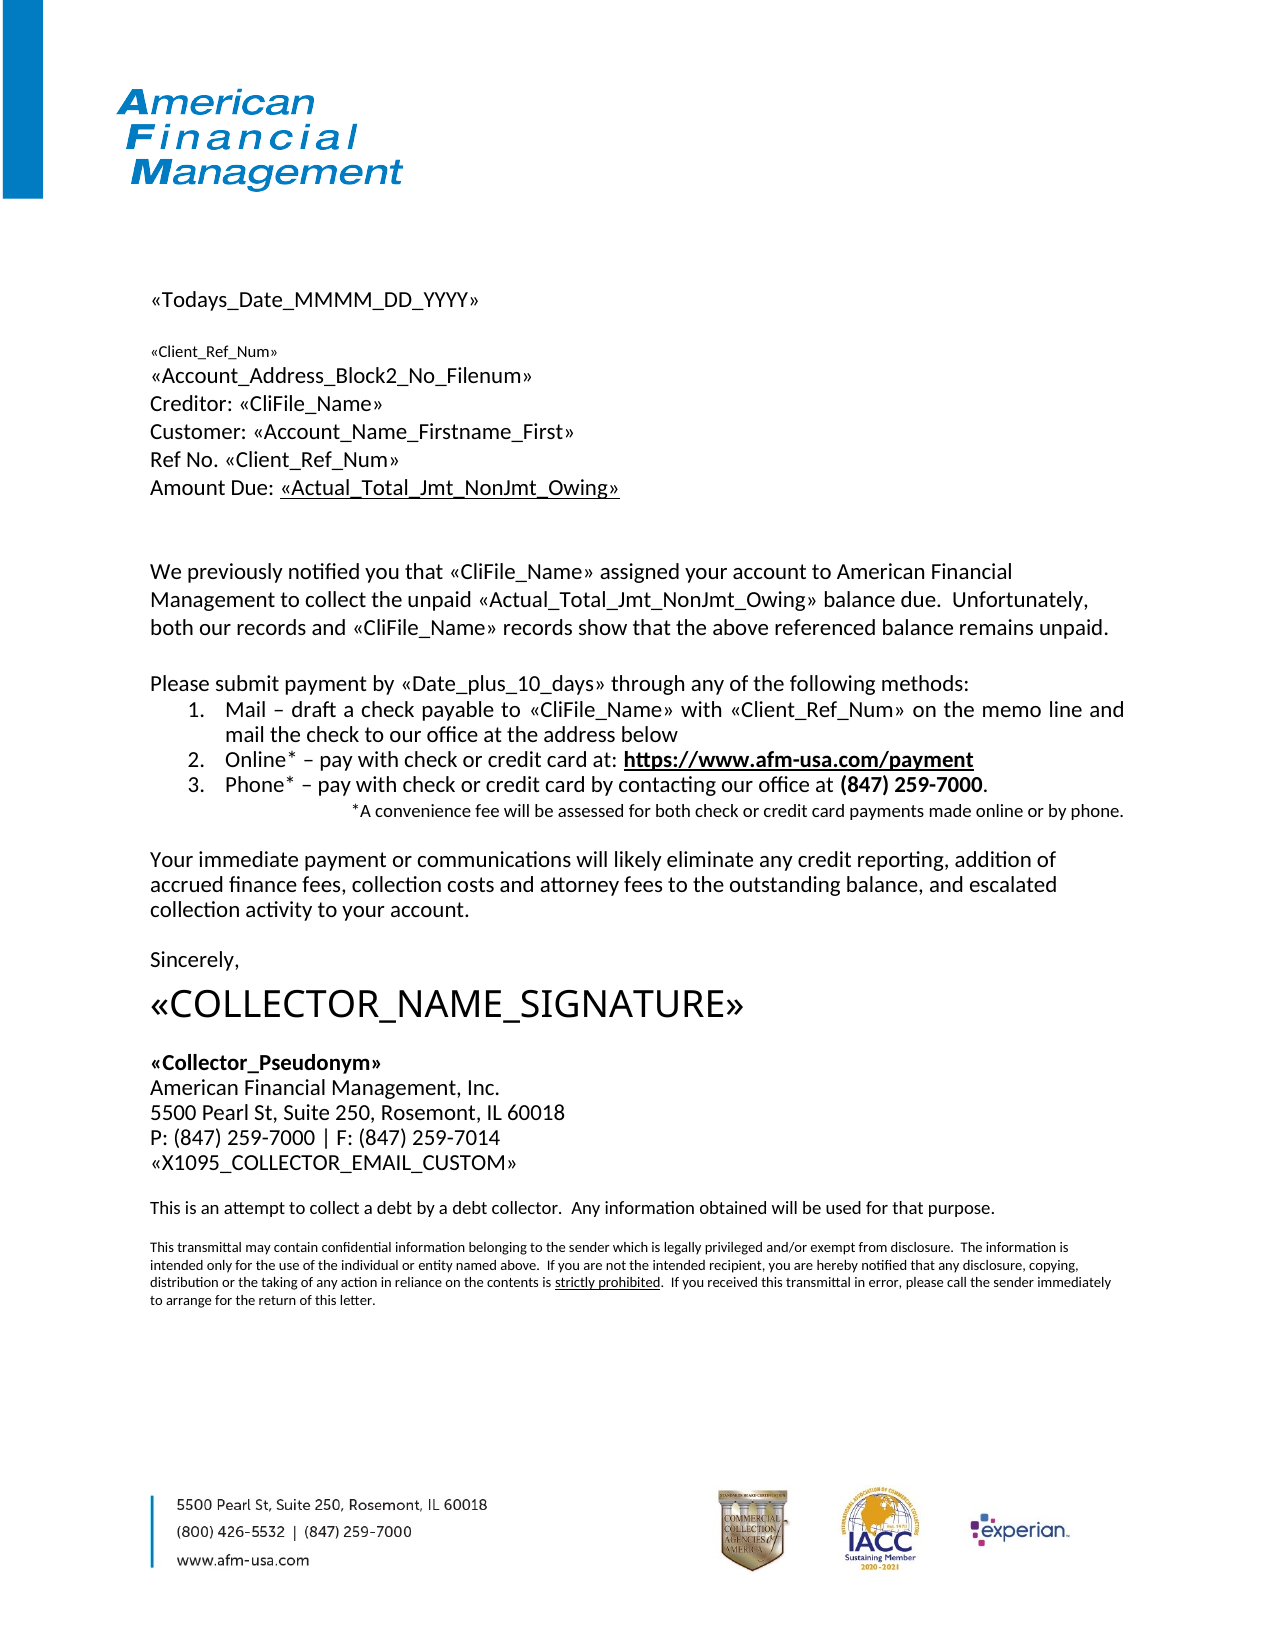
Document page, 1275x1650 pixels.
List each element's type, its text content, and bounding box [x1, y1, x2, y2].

text Please submit payment by «Date_plus_10_days» through any of the following methods: [150, 669, 1125, 698]
text American Financial Management, Inc. [150, 1076, 1125, 1101]
text «Account_Address_Block2_No_Filenum» [150, 361, 1125, 389]
text Sincerely, [150, 948, 1125, 973]
text Your immediate payment or communications will likely eliminate any credit reporting, addition of accrued finance fees, collection costs and attorney fees to the outstanding balance, and escalated collection activity to your account. [150, 848, 1125, 923]
text P: (847) 259-7000 | F: (847) 259-7014 [150, 1126, 1125, 1151]
text This transmittal may contain confidential information belonging to the sender which is legally privileged and/or exempt from disclosure. The information is intended only for the use of the individual or entity named above. If you are not the intended recipient, you are hereby notified that any disclosure, copying, distribution or the taking of any action in reliance on the contents is strictly prohibited. If you received this transmittal in error, please call the sender immediately to arrange for the return of this letter. [150, 1238, 1125, 1309]
text «X1095_COLLECTOR_EMAIL_CUSTOM» [150, 1151, 1125, 1176]
text «Todays_Date_MMMM_DD_YYYY» [150, 285, 1125, 313]
picture [2, 0, 404, 199]
text Ref No. «Client_Ref_Num» [150, 445, 1125, 473]
text «Collector_Pseudonym» [150, 1048, 1125, 1076]
text «COLLECTOR_NAME_SIGNATURE» [150, 998, 1125, 1023]
text «Client_Ref_Num» [150, 341, 1125, 361]
text Creditor: [150, 389, 1125, 417]
text Amount Due: «Actual_Total_Jmt_NonJmt_Owing» [150, 473, 1125, 501]
text Customer: [150, 417, 1125, 445]
list Phone* – pay with check or credit card by contacting our office at (847) 259-7000. [187, 773, 1125, 798]
list Online* – pay with check or credit card at: https://www.afm-usa.com/payment [187, 748, 1125, 773]
text This is an attempt to collect a debt by a debt collector. Any information obtained will be used for that purpose. [150, 1194, 1125, 1219]
text 5500 Pearl St, Suite 250, Rosemont, IL 60018 [150, 1101, 1125, 1126]
list *A convenience fee will be assessed for both check or credit card payments made online or by phone. [225, 798, 1125, 823]
text We previously notified you that assigned your account to American Financial Management to collect the unpaid «Actual_Total_Jmt_NonJmt_Owing» balance due. Unfortunately, both our records and records show that the above referenced balance remains unpaid. [150, 557, 1125, 642]
picture [150, 1485, 1125, 1575]
list Mail – draft a check payable to with on the memo line and mail the check to our office at the address below [187, 698, 1125, 748]
